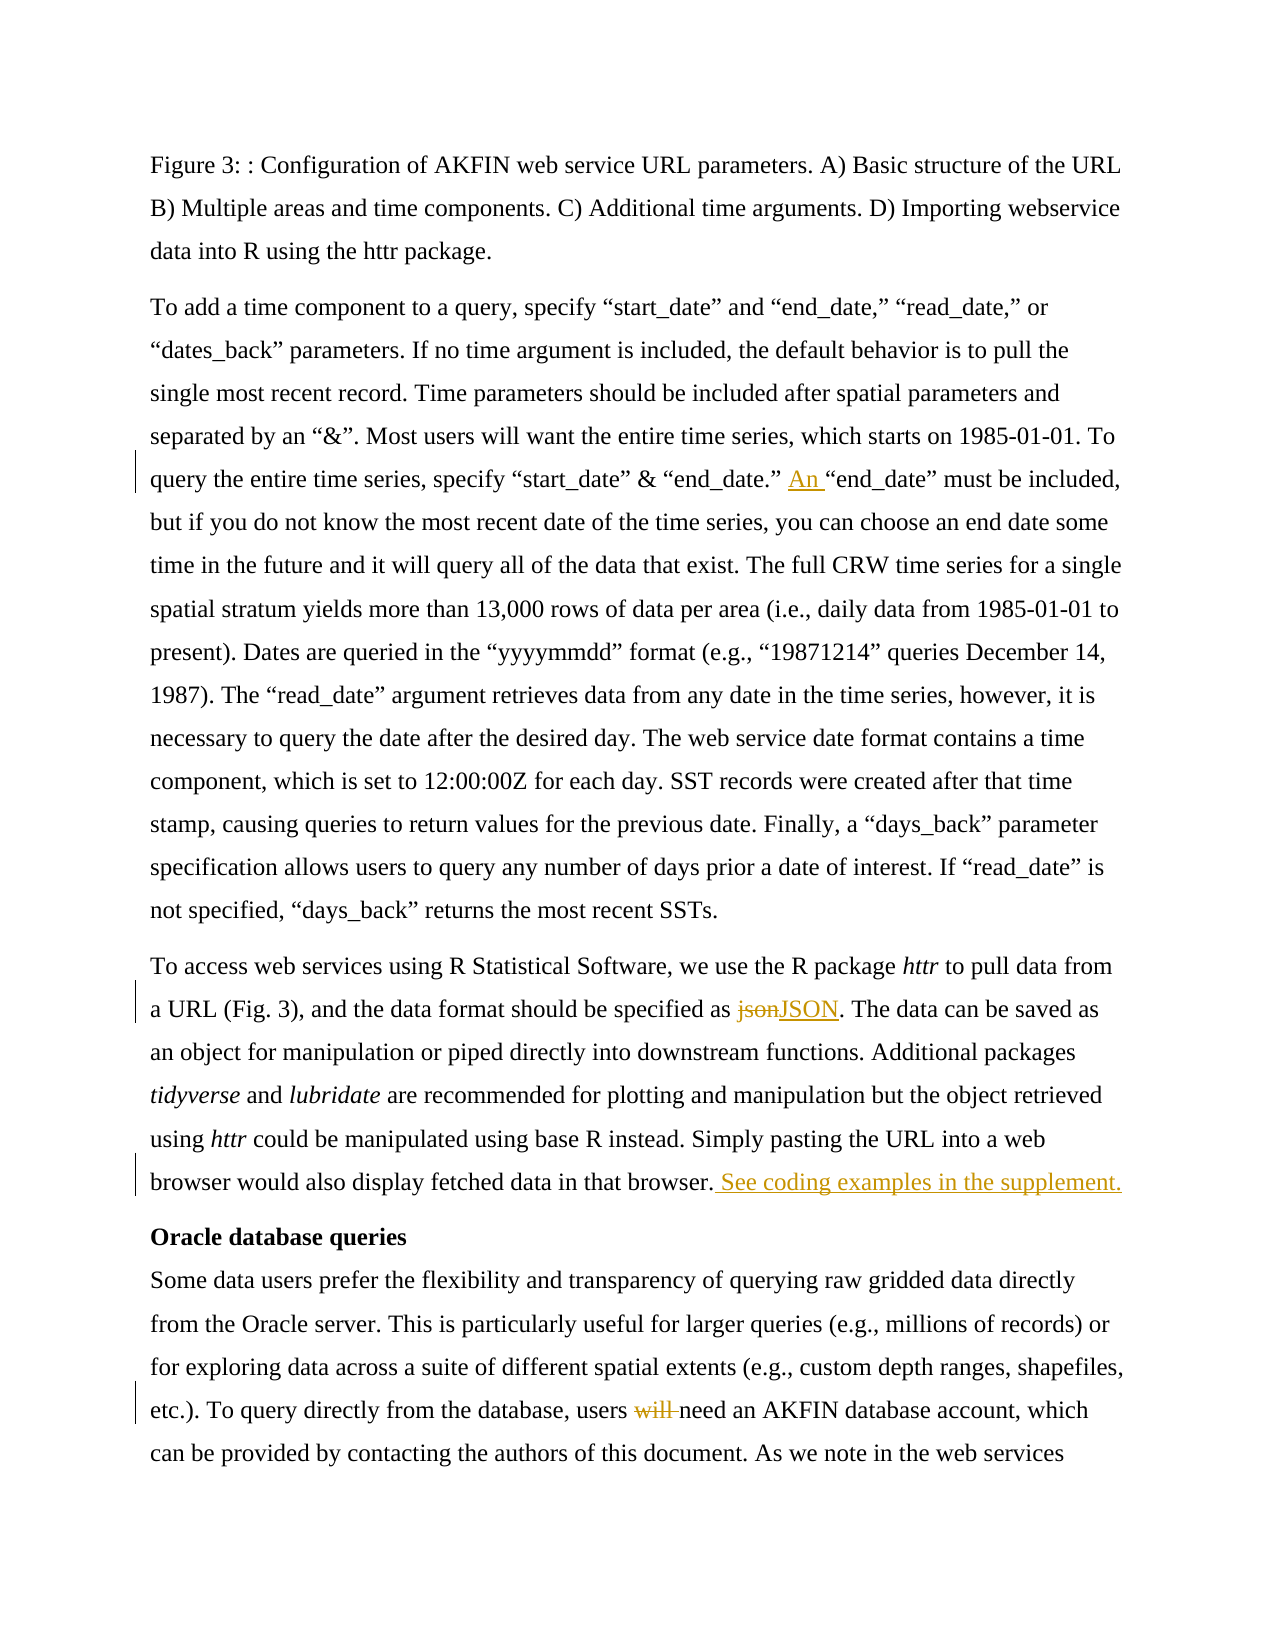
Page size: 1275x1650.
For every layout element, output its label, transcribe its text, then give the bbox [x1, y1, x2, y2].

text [150, 1222, 1125, 1467]
text To add a time component to a query, specify “start_date” and “end_date,” “read_date,” or “dates_back” parameters. If no time argument is included, the default behavior is to pull the single most recent record. Time parameters should be included after spatial parameters and separated by an “&”. Most users will want the entire time series, which starts on 1985-01-01. To query the entire time series, specify “start_date” & “end_date.” “end_date” must be included, but if you do not know the most recent date of the time series, you can choose an end date some time in the future and it will query all of the data that exist. The full CRW time series for a single spatial stratum yields more than 13,000 rows of data per area (i.e., daily data from 1985-01-01 to present). Dates are queried in the “yyyymmdd” format (e.g., “19871214” queries December 14, 1987). The “read_date” argument retrieves data from any date in the time series, however, it is necessary to query the date after the desired day. The web service date format contains a time component, which is set to 12:00:00Z for each day. SST records were created after that time stamp, causing queries to return values for the previous date. Finally, a “days_back” parameter specification allows users to query any number of days prior a date of interest. If “read_date” is not specified, “days_back” returns the most recent SSTs. [150, 292, 1125, 924]
text To access web services using R Statistical Software, we use the R package httr to pull data from a URL (Fig. 3), and the data format should be specified as . The data can be saved as an object for manipulation or piped directly into downstream functions. Additional packages tidyverse and lubridate are recommended for plotting and manipulation but the object retrieved using httr could be manipulated using base R instead. Simply pasting the URL into a web browser would also display fetched data in that browser. [150, 951, 1125, 1196]
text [150, 150, 1125, 265]
